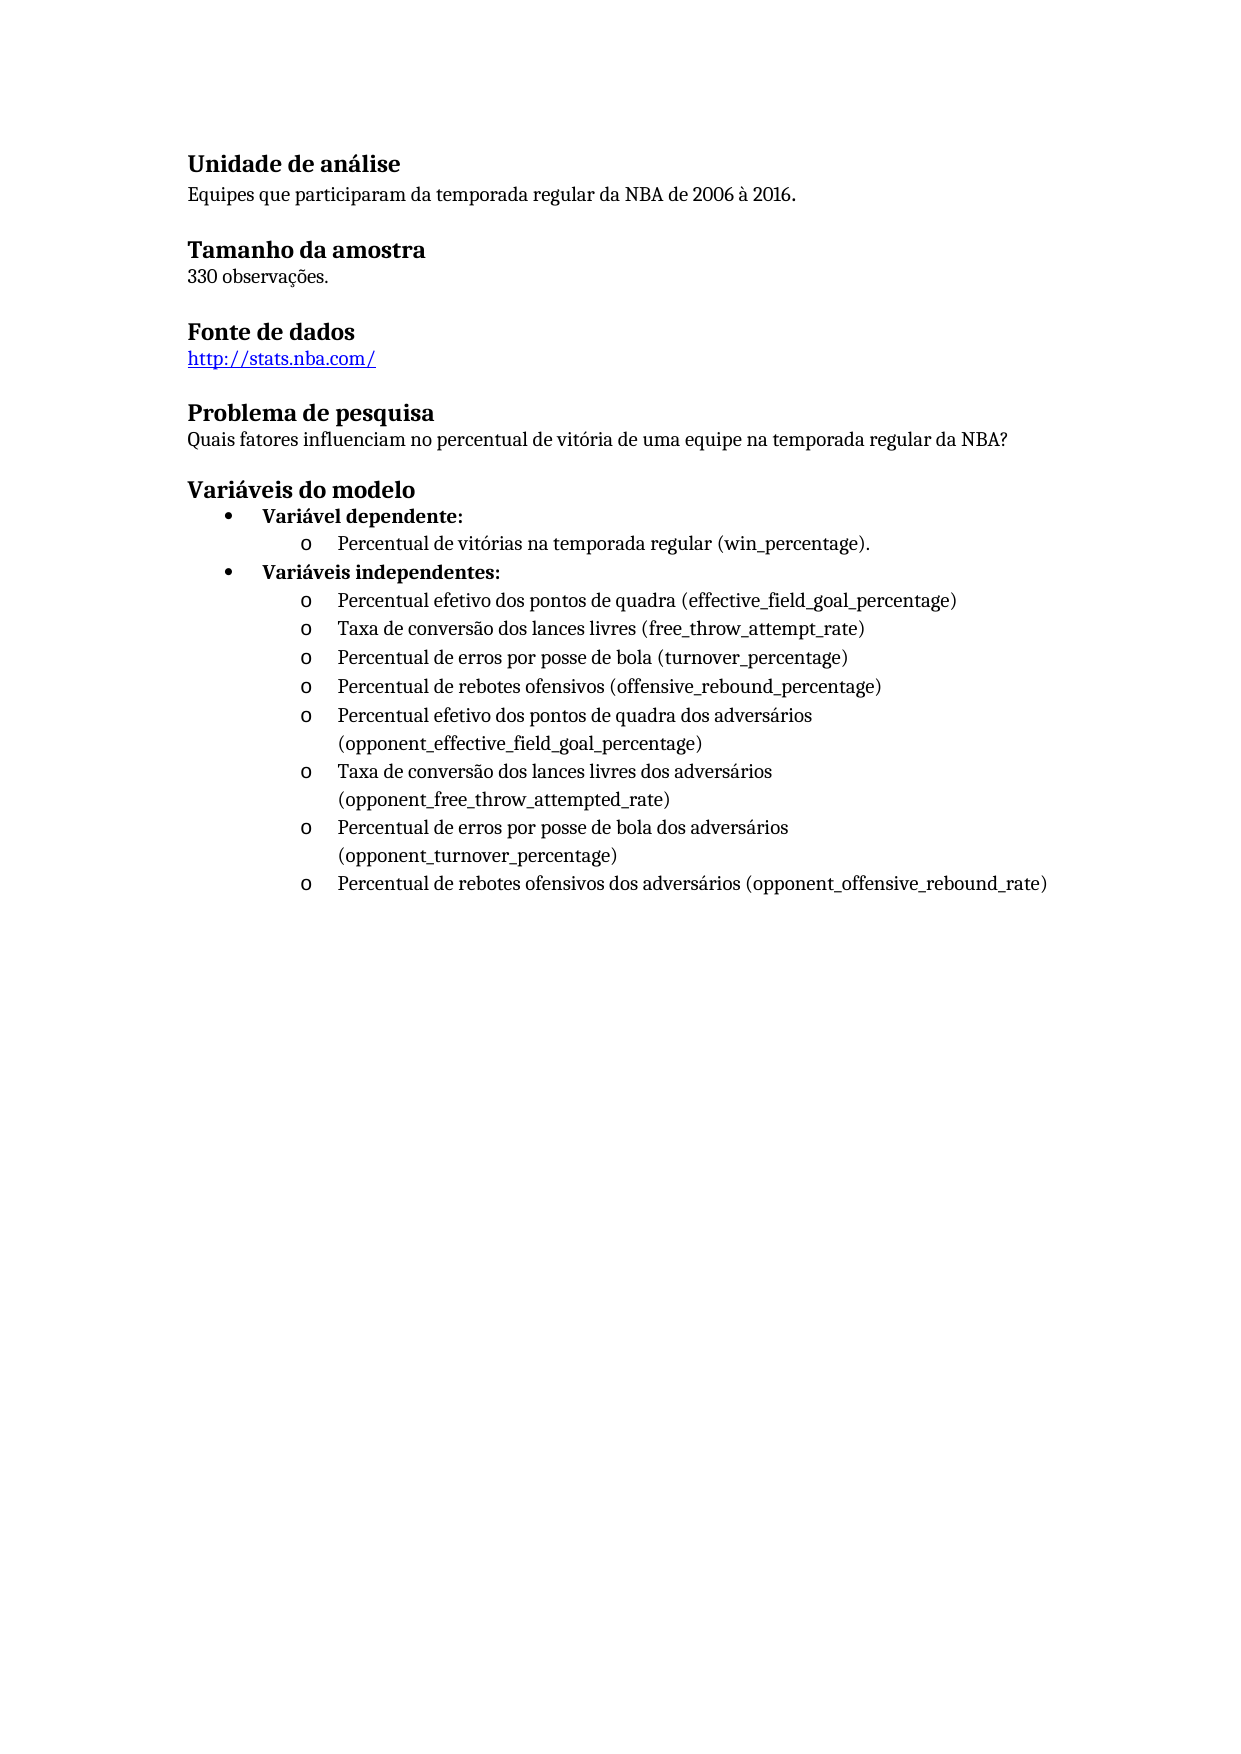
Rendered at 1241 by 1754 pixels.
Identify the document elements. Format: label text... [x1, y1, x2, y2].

list Variáveis independentes: [225, 561, 1053, 585]
text http://stats.nba.com/ [187, 346, 1053, 370]
text Unidade de análise [187, 150, 1053, 179]
list Percentual de erros por posse de bola (turnover_percentage) [300, 646, 1053, 671]
text Quais fatores influenciam no percentual de vitória de uma equipe na temporada regular da NBA? [187, 428, 1053, 452]
text Equipes que participaram da temporada regular da NBA de 2006 à 2016. [187, 179, 1053, 207]
list Percentual de rebotes ofensivos (offensive_rebound_percentage) [300, 674, 1053, 699]
text Problema de pesquisa [187, 399, 1053, 428]
text Tamanho da amostra [187, 236, 1053, 265]
text Fonte de dados [187, 318, 1053, 346]
list Variável dependente: [225, 504, 1053, 528]
list Percentual efetivo dos pontos de quadra (effective_field_goal_percentage) [300, 588, 1053, 613]
text 330 observações. [187, 265, 1053, 289]
list Percentual de erros por posse de bola dos adversários (opponent_turnover_percentage) [300, 815, 1053, 868]
list Percentual de rebotes ofensivos dos adversários (opponent_offensive_rebound_rate) [300, 871, 1053, 896]
list Taxa de conversão dos lances livres dos adversários (opponent_free_throw_attempted_rate) [300, 759, 1053, 812]
list Percentual efetivo dos pontos de quadra dos adversários (opponent_effective_field_goal_percentage) [300, 703, 1053, 756]
list Percentual de vitórias na temporada regular (win_percentage). [300, 532, 1053, 557]
text Variáveis do modelo [187, 476, 1053, 504]
list Taxa de conversão dos lances livres (free_throw_attempt_rate) [300, 617, 1053, 642]
